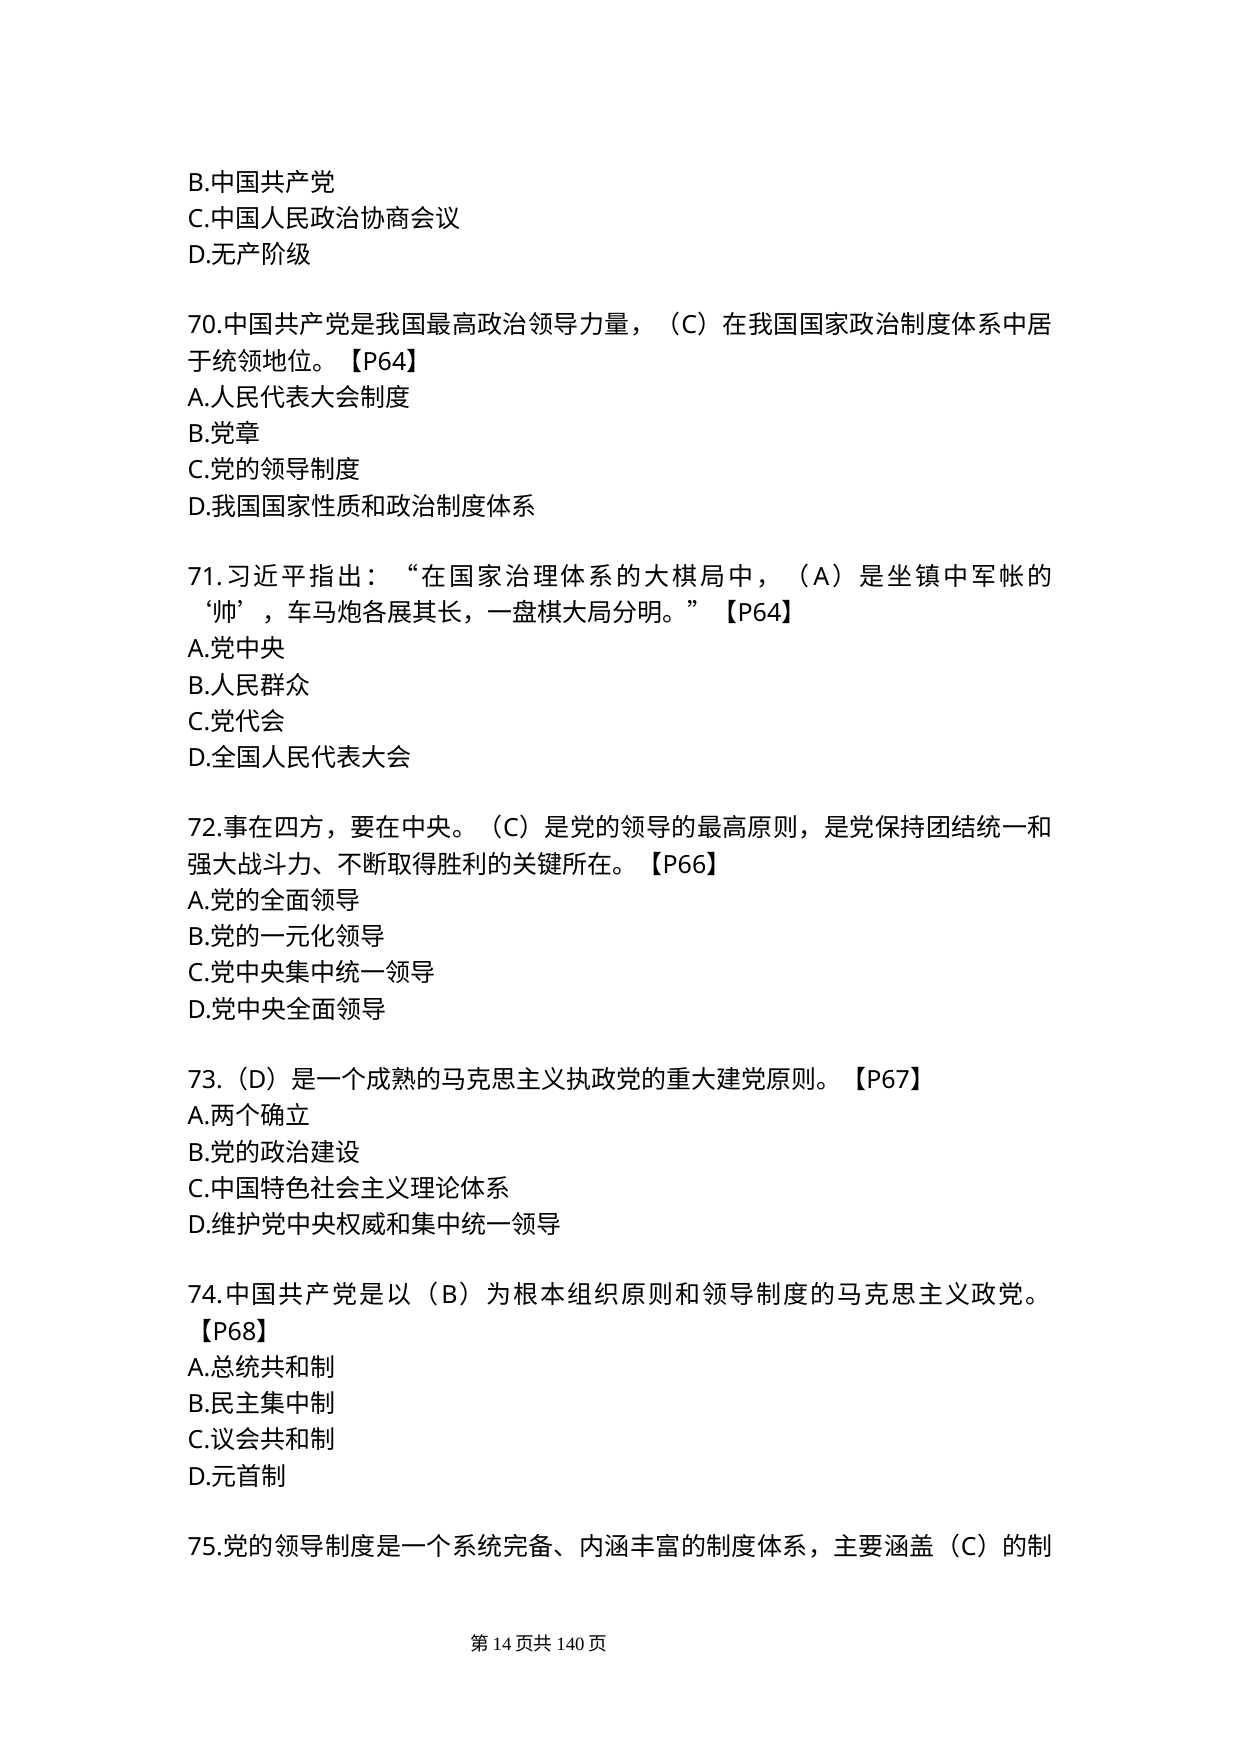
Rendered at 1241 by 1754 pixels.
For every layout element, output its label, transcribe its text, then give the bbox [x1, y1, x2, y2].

text 70.中国共产党是我国最高政治领导力量，（C）在我国国家政治制度体系中居于统领地位。【P64】 [187, 305, 1053, 377]
text 73.（D）是一个成熟的马克思主义执政党的重大建党原则。【P67】 [187, 1059, 1053, 1096]
text D.维护党中央权威和集中统一领导 [187, 1204, 1053, 1241]
text 72.事在四方，要在中央。（C）是党的领导的最高原则，是党保持团结统一和强大战斗力、不断取得胜利的关键所在。【P66】 [187, 808, 1053, 880]
text B.中国共产党 [187, 162, 1053, 198]
text A.总统共和制 [187, 1347, 1053, 1383]
text 74.中国共产党是以（B）为根本组织原则和领导制度的马克思主义政党。【P68】 [187, 1275, 1053, 1347]
text B.党的政治建设 [187, 1132, 1053, 1168]
text B.人民群众 [187, 665, 1053, 701]
text C.议会共和制 [187, 1420, 1053, 1456]
text B.党的一元化领导 [187, 917, 1053, 953]
text D.无产阶级 [187, 234, 1053, 271]
text C.中国人民政治协商会议 [187, 198, 1053, 234]
text C.党代会 [187, 701, 1053, 738]
text A.两个确立 [187, 1096, 1053, 1132]
text B.民主集中制 [187, 1383, 1053, 1420]
text A.党中央 [187, 629, 1053, 665]
text 71.习近平指出：“在国家治理体系的大棋局中，（A）是坐镇中军帐的‘帅’，车马炮各展其长，一盘棋大局分明。”【P64】 [187, 556, 1053, 629]
text D.党中央全面领导 [187, 989, 1053, 1025]
text D.我国国家性质和政治制度体系 [187, 486, 1053, 522]
text D.全国人民代表大会 [187, 738, 1053, 774]
text B.党章 [187, 413, 1053, 450]
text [187, 1526, 1053, 1563]
text C.中国特色社会主义理论体系 [187, 1168, 1053, 1204]
text A.党的全面领导 [187, 880, 1053, 917]
text A.人民代表大会制度 [187, 377, 1053, 413]
text D.元首制 [187, 1456, 1053, 1492]
text C.党的领导制度 [187, 450, 1053, 486]
text C.党中央集中统一领导 [187, 953, 1053, 989]
